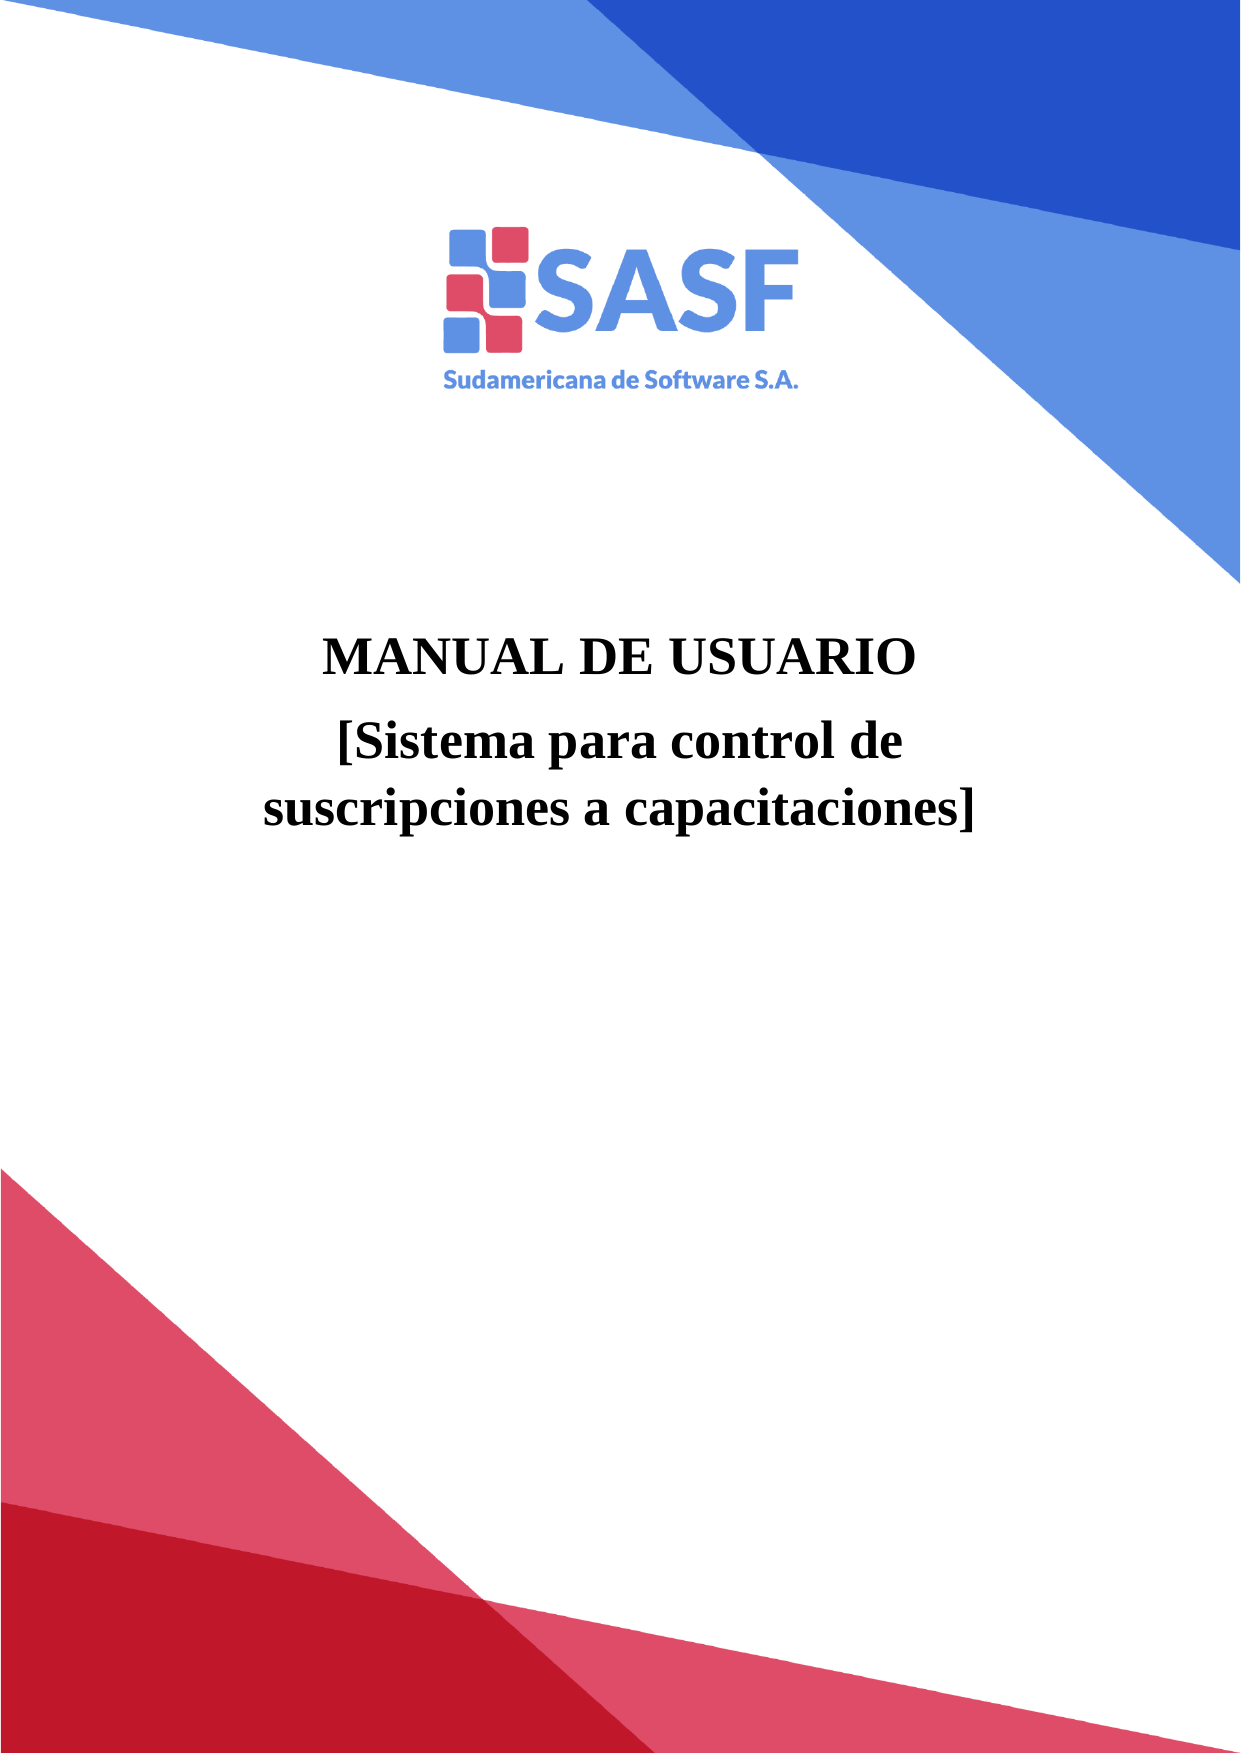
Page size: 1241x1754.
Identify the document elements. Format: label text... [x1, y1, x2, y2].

picture [0, 0, 1241, 1753]
text MANUAL DE USUARIO [177, 624, 1063, 686]
text [Sistema para control de suscripciones a capacitaciones] [177, 707, 1063, 837]
